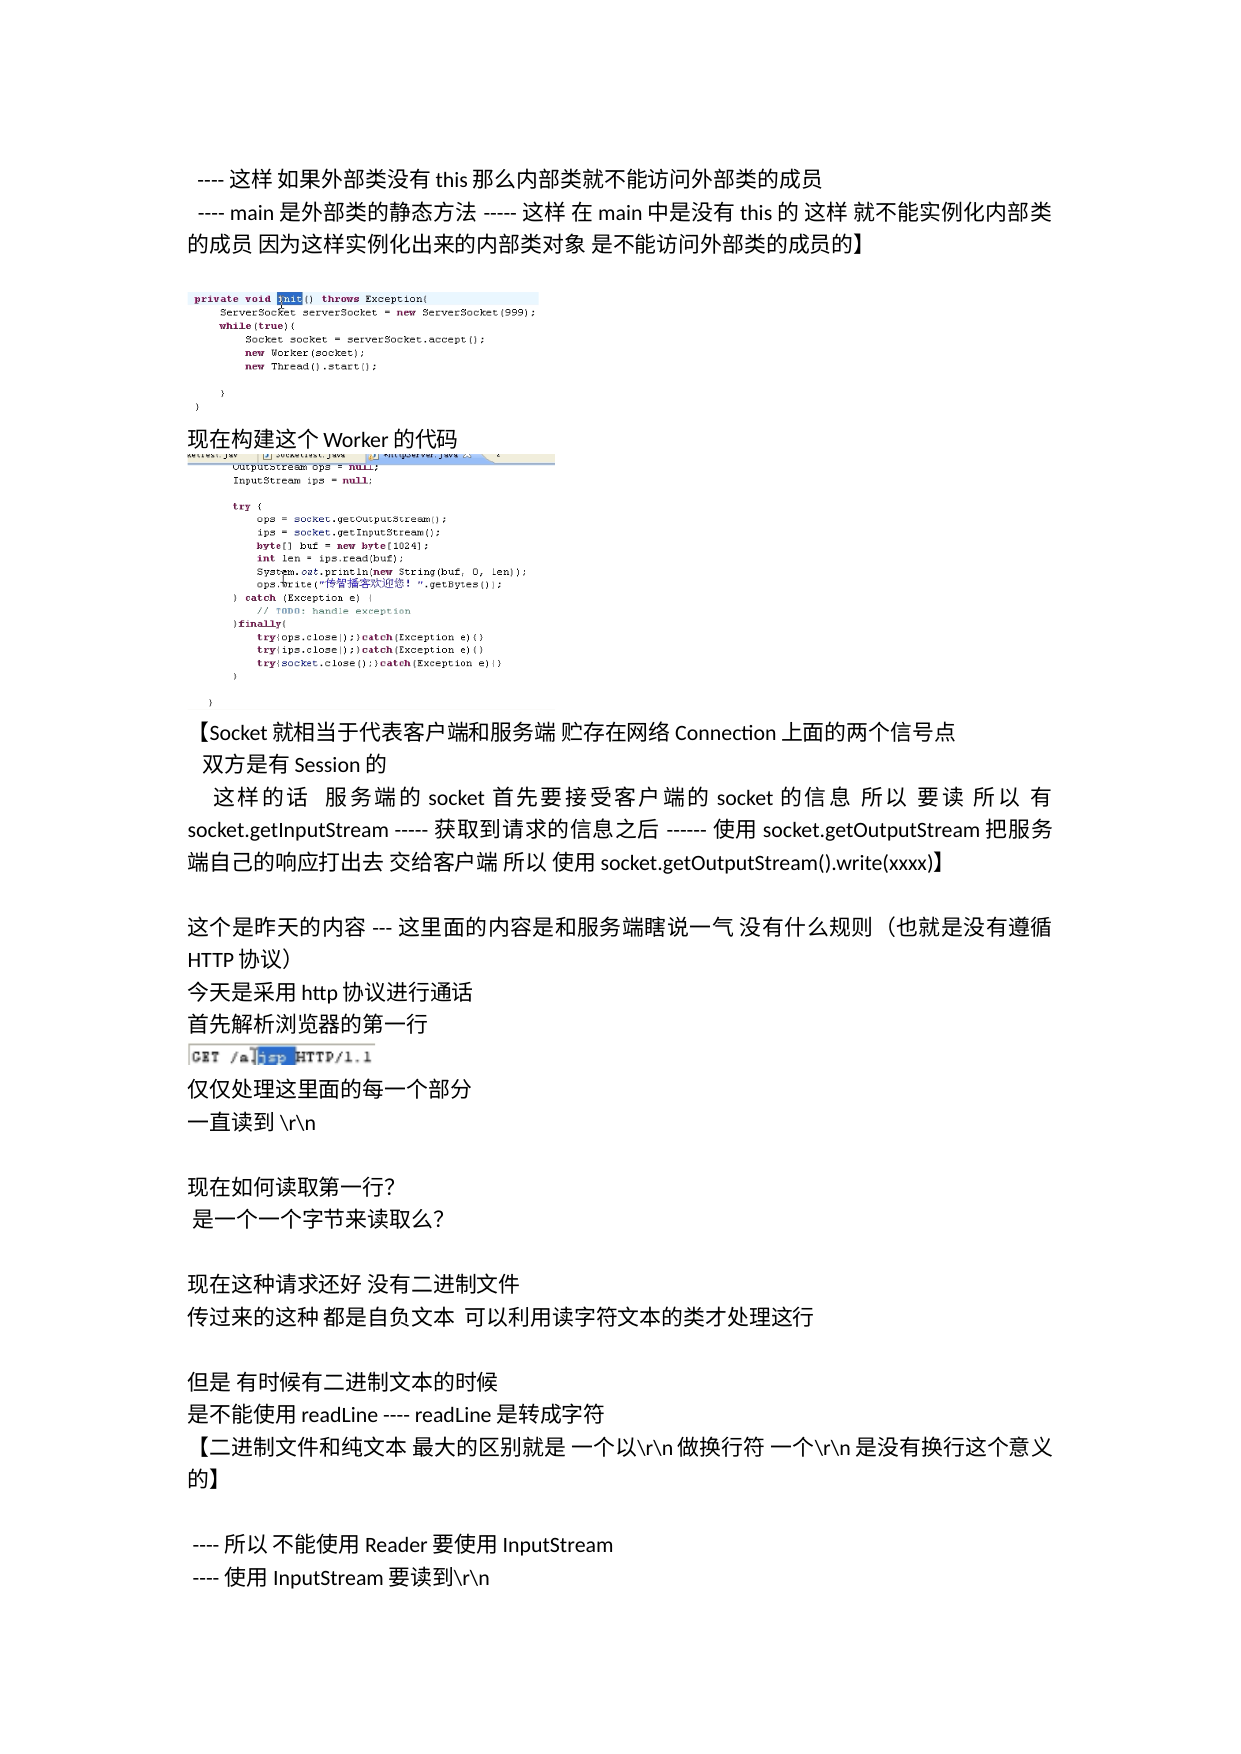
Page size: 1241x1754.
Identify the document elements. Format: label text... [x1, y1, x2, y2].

picture [187, 292, 539, 415]
text ---- 所以 不能使用Reader 要使用InputStream [187, 1527, 1053, 1559]
text 是一个一个字节来读取么？ [187, 1202, 1053, 1234]
text 【二进制文件和纯文本 最大的区别就是 一个以\r\n做换行符 一个\r\n是没有换行这个意义的】 [187, 1429, 1053, 1494]
text 今天是采用http协议进行通话 [187, 974, 1053, 1007]
text 是不能使用readLine ---- readLine是转成字符 [187, 1397, 1053, 1429]
text 一直读到 \r\n [187, 1104, 1053, 1137]
text 但是 有时候有二进制文本的时候 [187, 1364, 1053, 1397]
text 现在这种请求还好 没有二进制文件 [187, 1267, 1053, 1299]
picture [187, 1039, 375, 1065]
text 这样的话 服务端的socket首先要接受客户端的socket的信息 所以 要读 所以 有 socket.getInputStream ----- 获取到请求的信息之后 ------ 使用socket.getOutputStream把服务端自己的响应打出去 交给客户端 所以 使用socket.getOutputStream().write(xxxx)】 [187, 779, 1053, 877]
text 仅仅处理这里面的每一个部分 [187, 1072, 1053, 1104]
text 传过来的这种 都是自负文本 可以利用读字符文本的类才处理这行 [187, 1299, 1053, 1332]
text ---- 使用 InputStream要读到\r\n [187, 1559, 1053, 1592]
text 现在构建这个Worker的代码 [187, 422, 1053, 454]
text ---- main是外部类的静态方法 ----- 这样 在main中是没有this的 这样 就不能实例化内部类的成员 因为这样实例化出来的内部类对象 是不能访问外部类的成员的】 [187, 194, 1053, 259]
text 首先解析浏览器的第一行 [187, 1007, 1053, 1039]
text 这个是昨天的内容 --- 这里面的内容是和服务端瞎说一气 没有什么规则（也就是没有遵循HTTP协议） [187, 909, 1053, 974]
text 双方是有Session的 [187, 747, 1053, 779]
text ---- 这样 如果外部类没有this 那么内部类就不能访问外部类的成员 [187, 162, 1053, 194]
text 【Socket就相当于代表客户端和服务端 贮存在网络Connection上面的两个信号点 [187, 714, 1053, 747]
text 现在如何读取第一行？ [187, 1169, 1053, 1202]
picture [187, 454, 555, 710]
